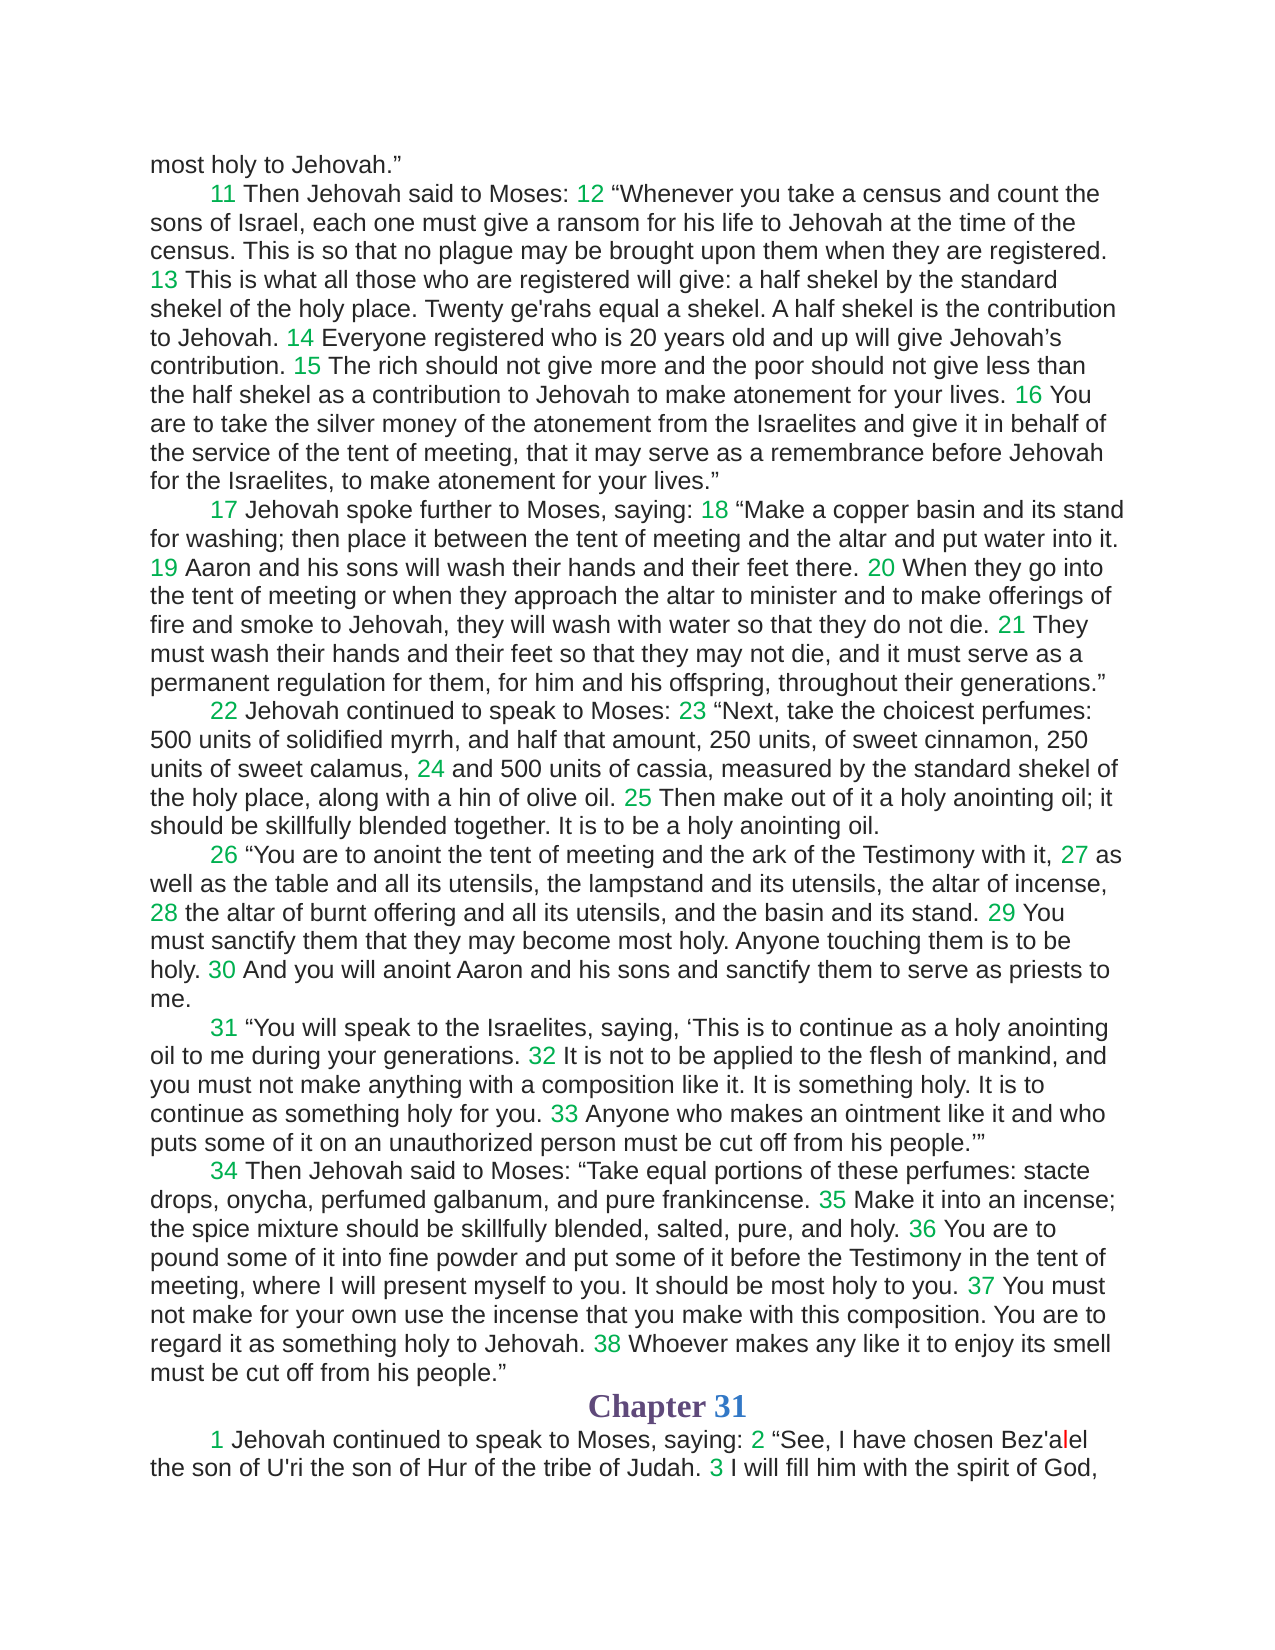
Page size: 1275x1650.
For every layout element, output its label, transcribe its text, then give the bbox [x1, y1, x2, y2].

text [150, 1424, 1125, 1482]
text 11 Then Jehovah said to Moses: 12 “Whenever you take a census and count the sons of Israel, each one must give a ransom for his life to Jehovah at the time of the census. This is so that no plague may be brought upon them when they are registered. 13 This is what all those who are registered will give: a half shekel by the standard shekel of the holy place. Twenty geʹrahs equal a shekel. A half shekel is the contribution to Jehovah. 14 Everyone registered who is 20 years old and up will give Jehovah’s contribution. 15 The rich should not give more and the poor should not give less than the half shekel as a contribution to Jehovah to make atonement for your lives. 16 You are to take the silver money of the atonement from the Israelites and give it in behalf of the service of the tent of meeting, that it may serve as a remembrance before Jehovah for the Israelites, to make atonement for your lives.” [150, 179, 1125, 495]
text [150, 150, 1125, 179]
text 26 “You are to anoint the tent of meeting and the ark of the Testimony with it, 27 as well as the table and all its utensils, the lampstand and its utensils, the altar of incense, 28 the altar of burnt offering and all its utensils, and the basin and its stand. 29 You must sanctify them that they may become most holy. Anyone touching them is to be holy. 30 And you will anoint Aaron and his sons and sanctify them to serve as priests to me. [150, 840, 1125, 1012]
text 22 Jehovah continued to speak to Moses: 23 “Next, take the choicest perfumes: 500 units of solidified myrrh, and half that amount, 250 units, of sweet cinnamon, 250 units of sweet calamus, 24 and 500 units of cassia, measured by the standard shekel of the holy place, along with a hin of olive oil. 25 Then make out of it a holy anointing oil; it should be skillfully blended together. It is to be a holy anointing oil. [150, 696, 1125, 840]
text 17 Jehovah spoke further to Moses, saying: 18 “Make a copper basin and its stand for washing; then place it between the tent of meeting and the altar and put water into it. 19 Aaron and his sons will wash their hands and their feet there. 20 When they go into the tent of meeting or when they approach the altar to minister and to make offerings of fire and smoke to Jehovah, they will wash with water so that they do not die. 21 They must wash their hands and their feet so that they may not die, and it must serve as a permanent regulation for them, for him and his offspring, throughout their generations.” [150, 495, 1125, 696]
text 34 Then Jehovah said to Moses: “Take equal portions of these perfumes: stacte drops, onycha, perfumed galbanum, and pure frankincense. 35 Make it into an incense; the spice mixture should be skillfully blended, salted, pure, and holy. 36 You are to pound some of it into fine powder and put some of it before the Testimony in the tent of meeting, where I will present myself to you. It should be most holy to you. 37 You must not make for your own use the incense that you make with this composition. You are to regard it as something holy to Jehovah. 38 Whoever makes any like it to enjoy its smell must be cut off from his people.” [150, 1156, 1125, 1386]
text Chapter 31 [150, 1386, 1125, 1424]
text 31 “You will speak to the Israelites, saying, ‘This is to continue as a holy anointing oil to me during your generations. 32 It is not to be applied to the flesh of mankind, and you must not make anything with a composition like it. It is something holy. It is to continue as something holy for you. 33 Anyone who makes an ointment like it and who puts some of it on an unauthorized person must be cut off from his people.’” [150, 1012, 1125, 1156]
